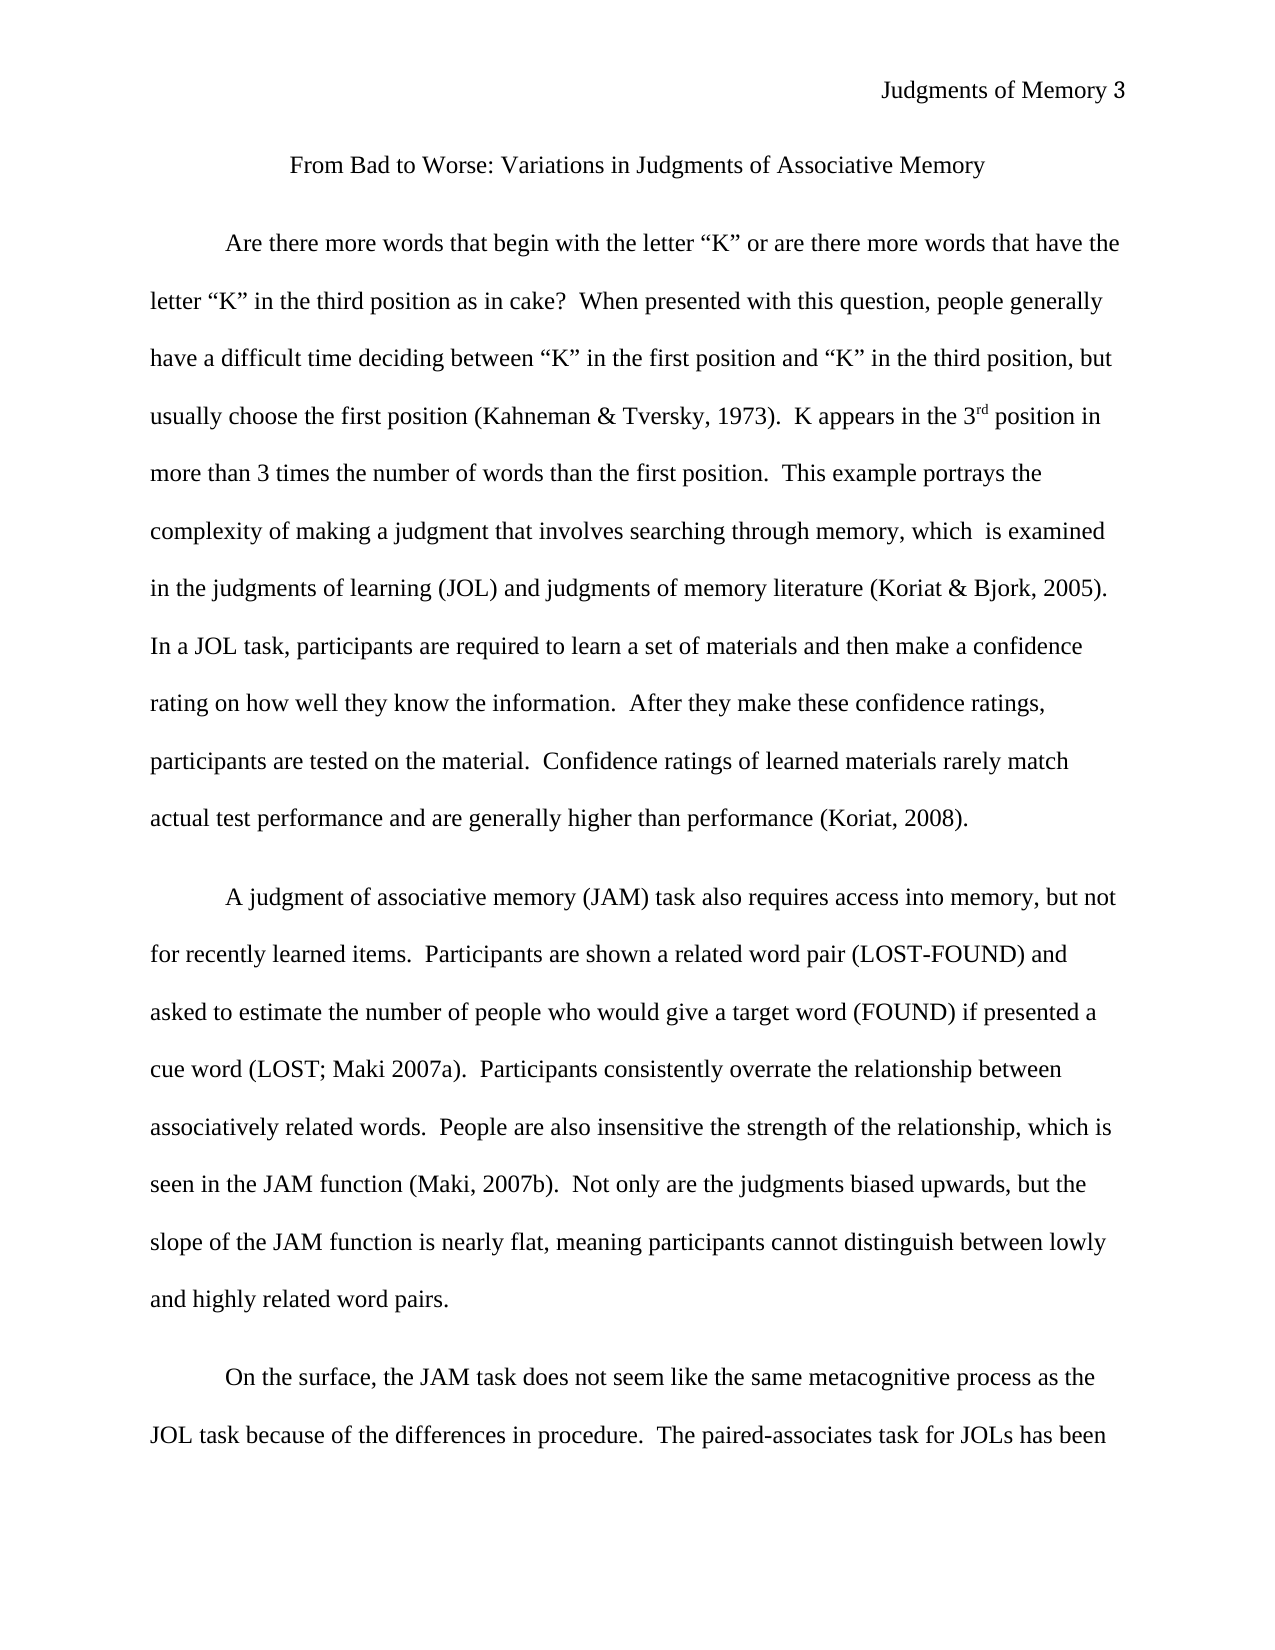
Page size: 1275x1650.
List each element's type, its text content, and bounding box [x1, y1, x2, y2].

text From Bad to Worse: Variations in Judgments of Associative Memory [150, 150, 1125, 179]
text Are there more words that begin with the letter “K” or are there more words that have the letter “K” in the third position as in cake? When presented with this question, people generally have a difficult time deciding between “K” in the first position and “K” in the third position, but usually choose the first position (Kahneman & Tversky, 1973). K appears in the 3rd position in more than 3 times the number of words than the first position. This example portrays the complexity of making a judgment that involves searching through memory, which is examined in the judgments of learning (JOL) and judgments of memory literature (Koriat & Bjork, 2005). In a JOL task, participants are required to learn a set of materials and then make a confidence rating on how well they know the information. After they make these confidence ratings, participants are tested on the material. Confidence ratings of learned materials rarely match actual test performance and are generally higher than performance (Koriat, 2008). [150, 228, 1125, 832]
text A judgment of associative memory (JAM) task also requires access into memory, but not for recently learned items. Participants are shown a related word pair (LOST-FOUND) and asked to estimate the number of people who would give a target word (FOUND) if presented a cue word (LOST; Maki 2007a). Participants consistently overrate the relationship between associatively related words. People are also insensitive the strength of the relationship, which is seen in the JAM function (Maki, 2007b). Not only are the judgments biased upwards, but the slope of the JAM function is nearly flat, meaning participants cannot distinguish between lowly and highly related word pairs. [150, 882, 1125, 1313]
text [150, 1362, 1125, 1449]
